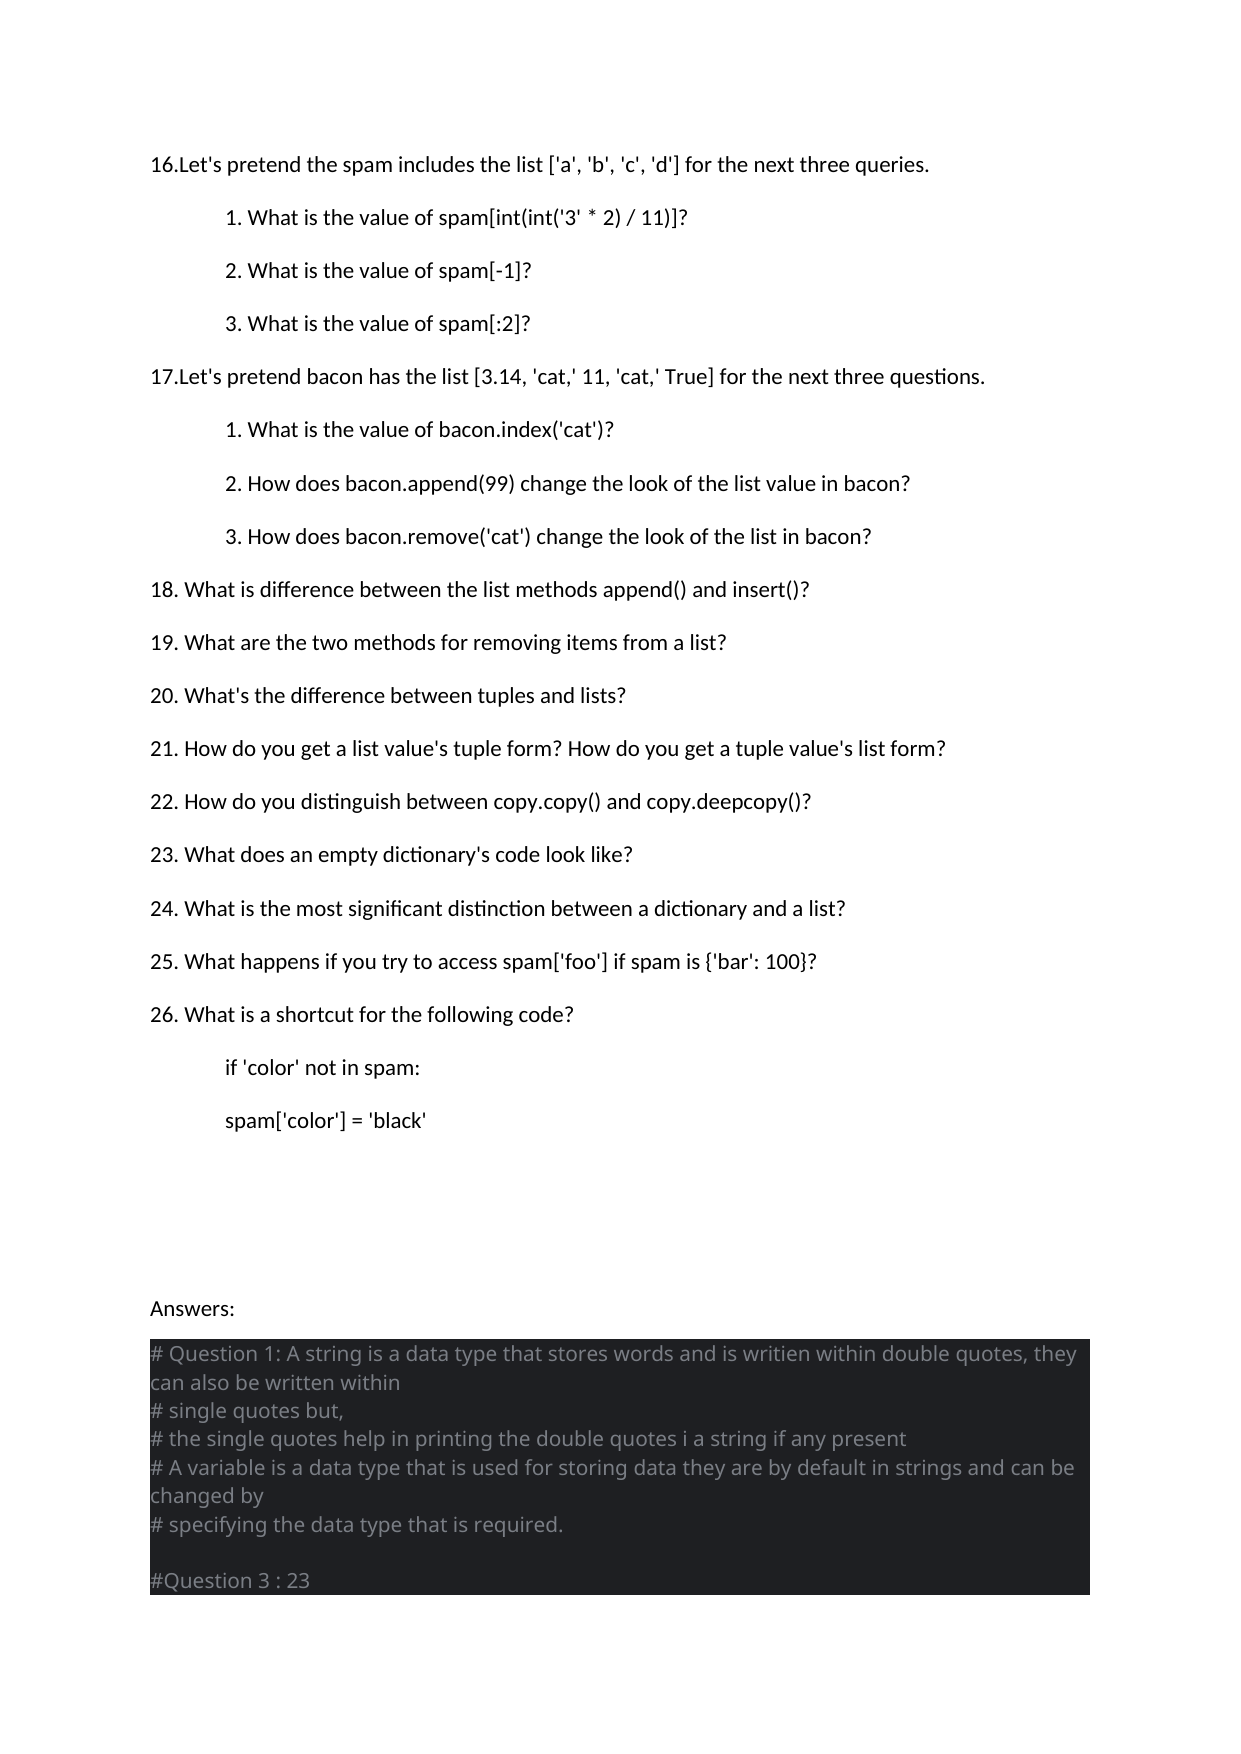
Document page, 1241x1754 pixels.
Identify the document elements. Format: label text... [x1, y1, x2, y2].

text 20. What's the difference between tuples and lists? [150, 681, 1090, 709]
text 19. What are the two methods for removing items from a list? [150, 628, 1090, 656]
text 1. What is the value of bacon.index('cat')? [150, 416, 1090, 444]
text 22. How do you distinguish between copy.copy() and copy.deepcopy()? [150, 787, 1090, 816]
text 18. What is difference between the list methods append() and insert()? [150, 575, 1090, 603]
text 24. What is the most significant distinction between a dictionary and a list? [150, 894, 1090, 922]
text 21. How do you get a list value's tuple form? How do you get a tuple value's list form? [150, 734, 1090, 762]
text 17.Let's pretend bacon has the list [3.14, 'cat,' 11, 'cat,' True] for the next three questions. [150, 362, 1090, 391]
text 23. What does an empty dictionary's code look like? [150, 841, 1090, 869]
text spam['color'] = 'black' [150, 1106, 1090, 1134]
text 16.Let's pretend the spam includes the list ['a', 'b', 'c', 'd'] for the next three queries. [150, 150, 1090, 178]
text if 'color' not in spam: [150, 1053, 1090, 1081]
text 3. How does bacon.remove('cat') change the look of the list in bacon? [150, 522, 1090, 550]
text 2. What is the value of spam[-1]? [150, 256, 1090, 284]
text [150, 1339, 1090, 1595]
text 26. What is a shortcut for the following code? [150, 1000, 1090, 1028]
text 1. What is the value of spam[int(int('3' * 2) / 11)]? [150, 203, 1090, 231]
text Answers: [150, 1294, 1090, 1323]
text 3. What is the value of spam[:2]? [150, 309, 1090, 337]
text 2. How does bacon.append(99) change the look of the list value in bacon? [150, 469, 1090, 497]
text 25. What happens if you try to access spam['foo'] if spam is {'bar': 100}? [150, 947, 1090, 975]
